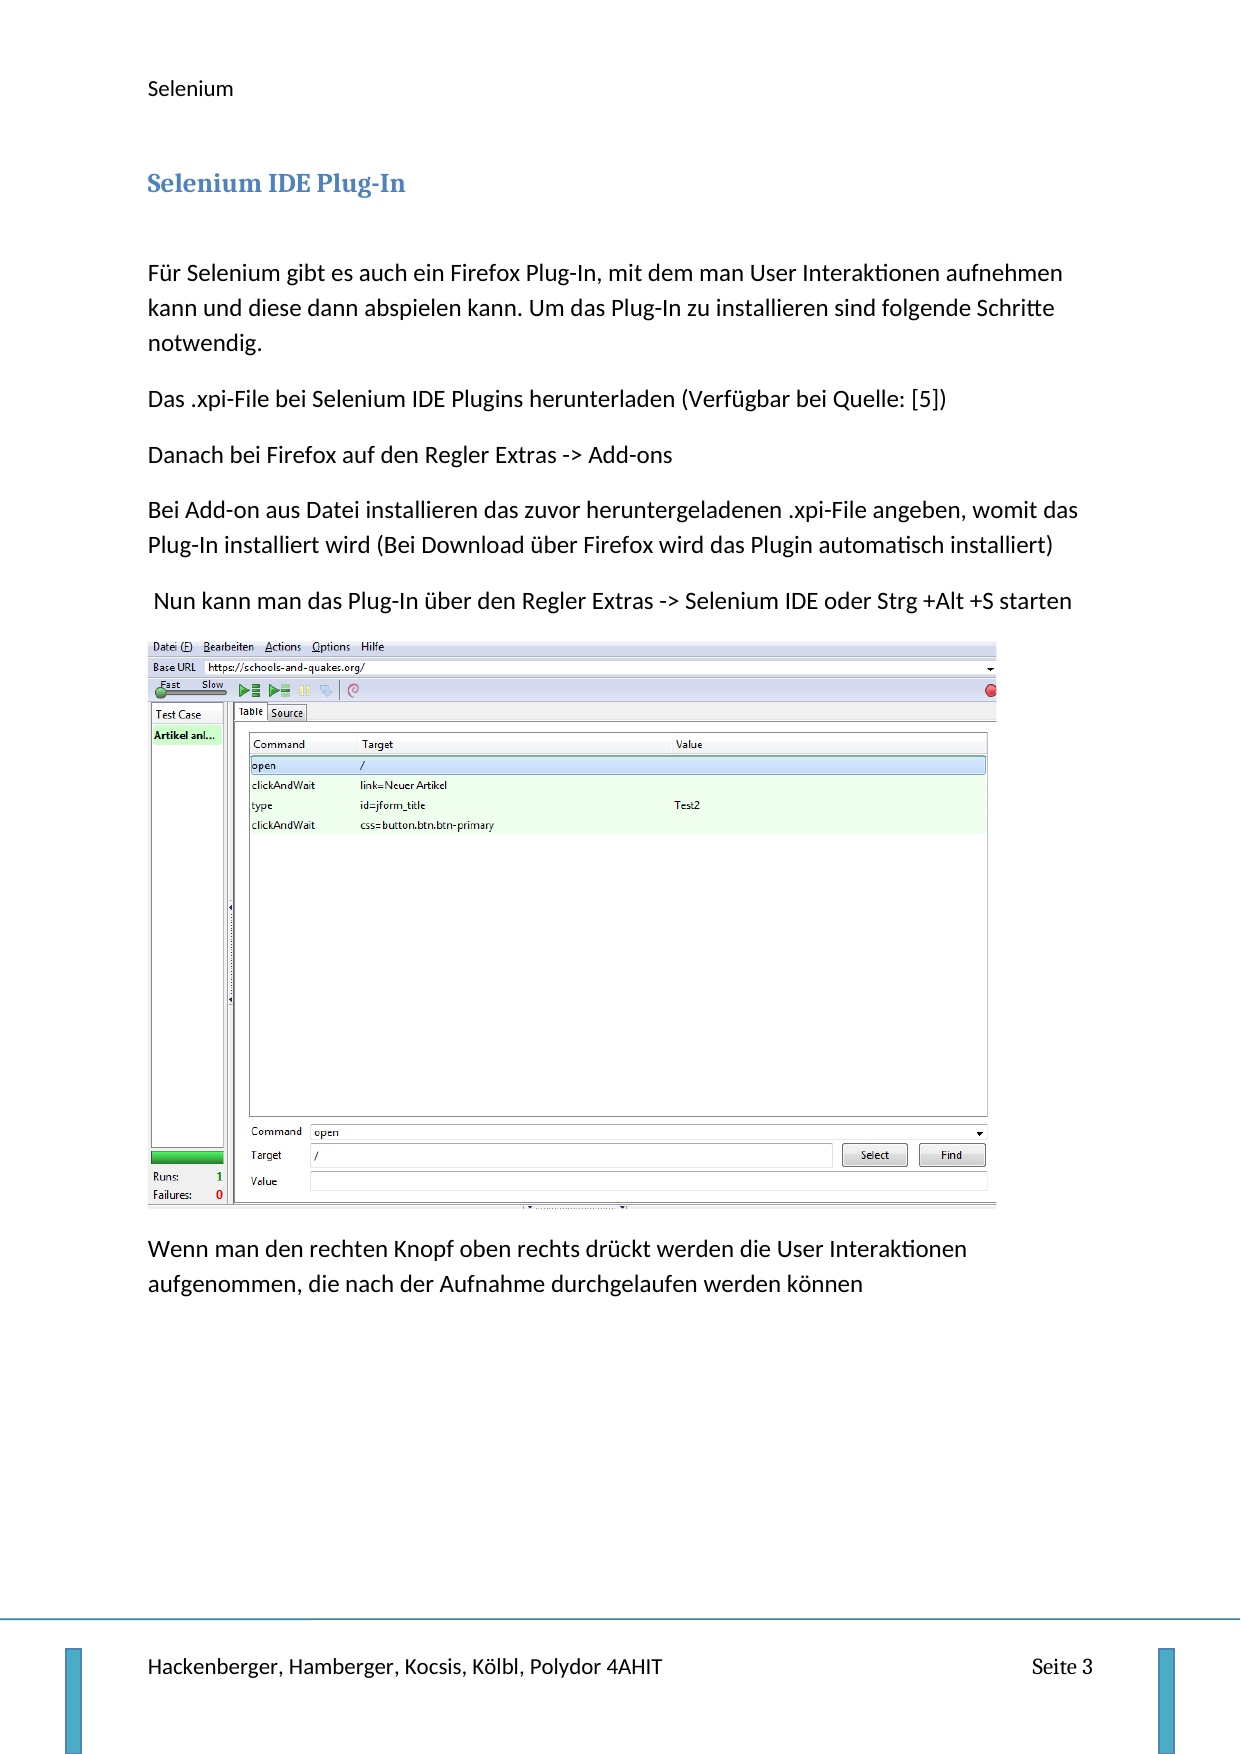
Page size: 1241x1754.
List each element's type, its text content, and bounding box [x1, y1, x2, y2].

text Wenn man den rechten Knopf oben rechts drückt werden die User Interaktionen aufgenommen, die nach der Aufnahme durchgelaufen werden können [148, 1233, 1093, 1299]
text Bei Add-on aus Datei installieren das zuvor heruntergeladenen .xpi-File angeben, womit das Plug-In installiert wird (Bei Download über Firefox wird das Plugin automatisch installiert) [148, 495, 1093, 560]
text Danach bei Firefox auf den Regler Extras -> Add-ons [148, 439, 1093, 469]
text Das .xpi-File bei Selenium IDE Plugins herunterladen (Verfügbar bei Quelle: [5]) [148, 383, 1093, 413]
subtitle Selenium IDE Plug-In [148, 168, 1093, 199]
text Nun kann man das Plug-In über den Regler Extras -> Selenium IDE oder Strg +Alt +S starten [148, 586, 1093, 616]
picture [147, 641, 997, 1209]
text Für Selenium gibt es auch ein Firefox Plug-In, mit dem man User Interaktionen aufnehmen kann und diese dann abspielen kann. Um das Plug-In zu installieren sind folgende Schritte notwendig. [148, 257, 1093, 358]
